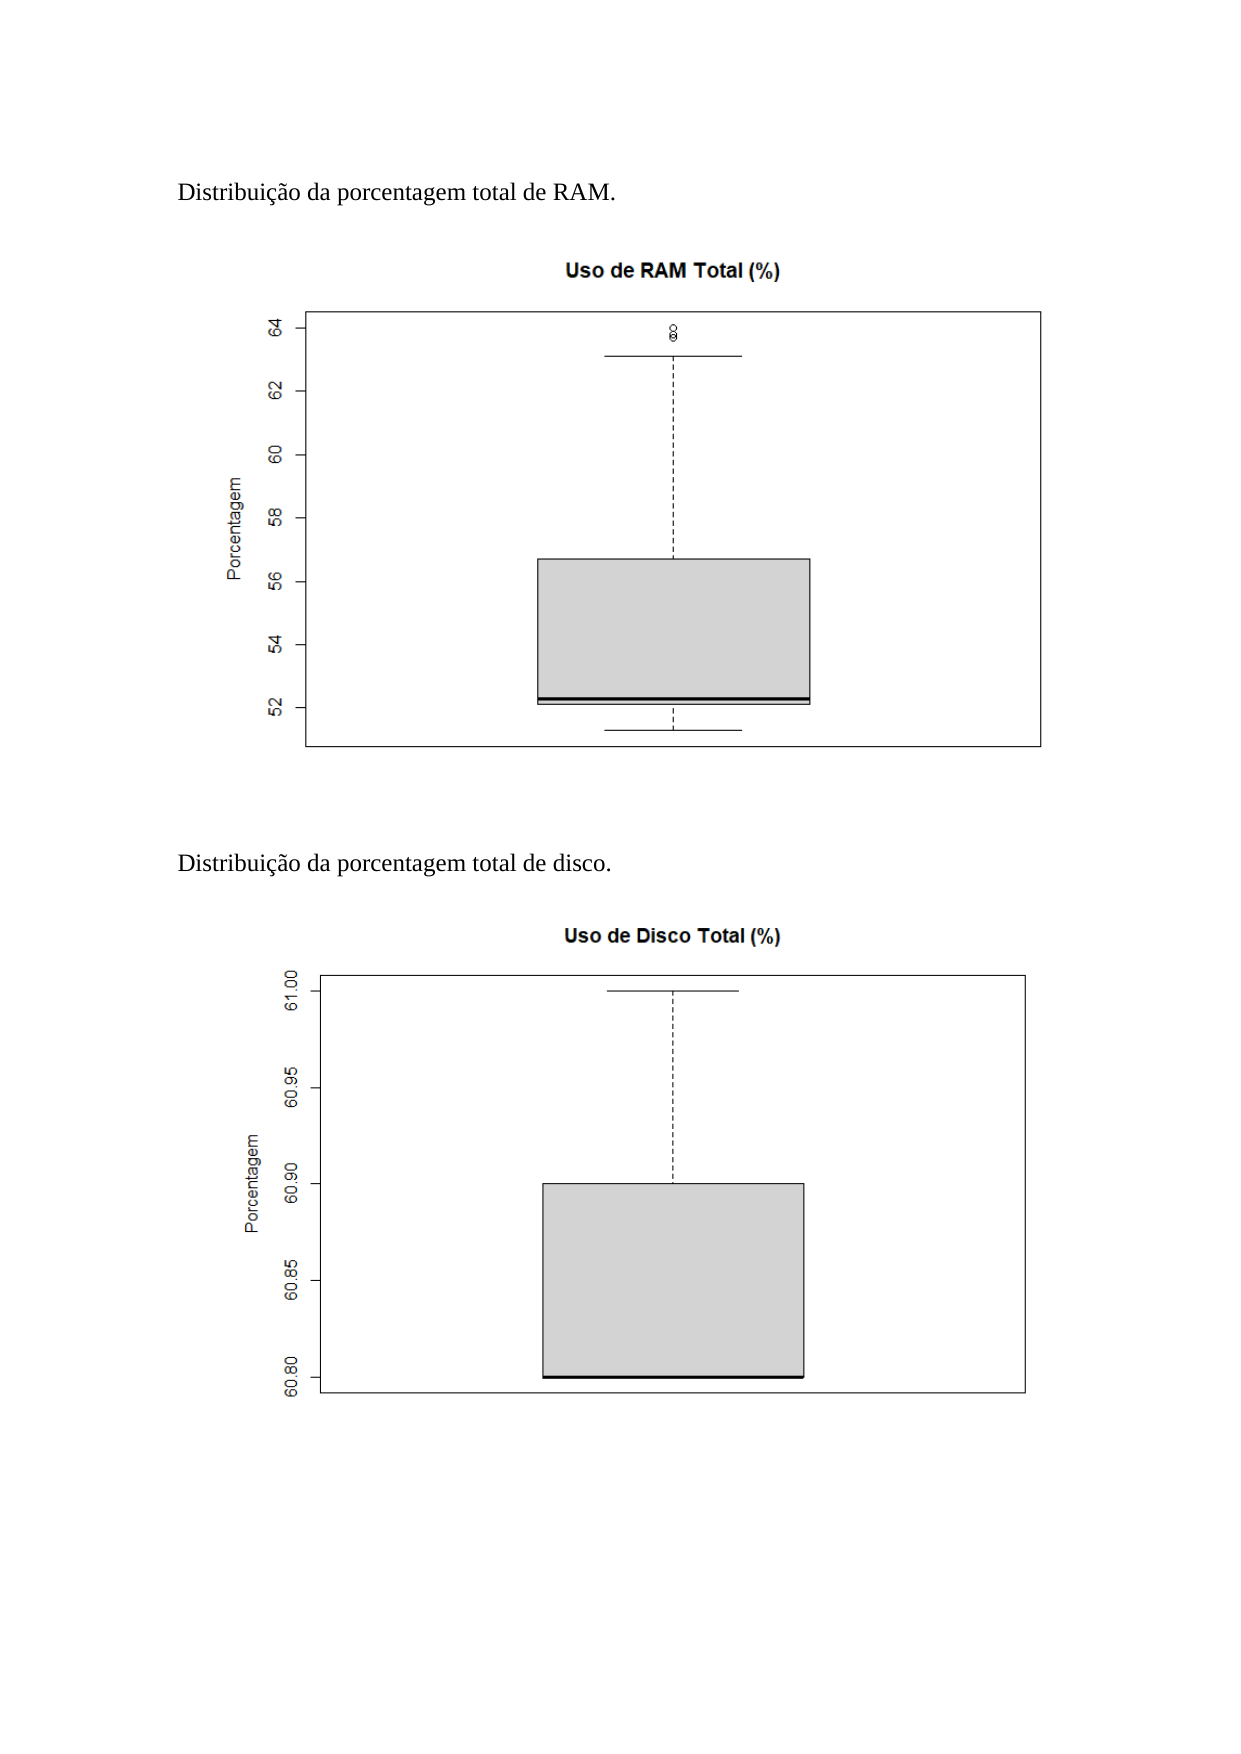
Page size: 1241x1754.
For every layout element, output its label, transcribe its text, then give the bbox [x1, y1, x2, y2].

picture [242, 901, 1057, 1459]
text Distribuição da porcentagem total de RAM. [177, 177, 1122, 206]
text Distribuição da porcentagem total de disco. [177, 848, 1122, 877]
picture [224, 231, 1075, 822]
